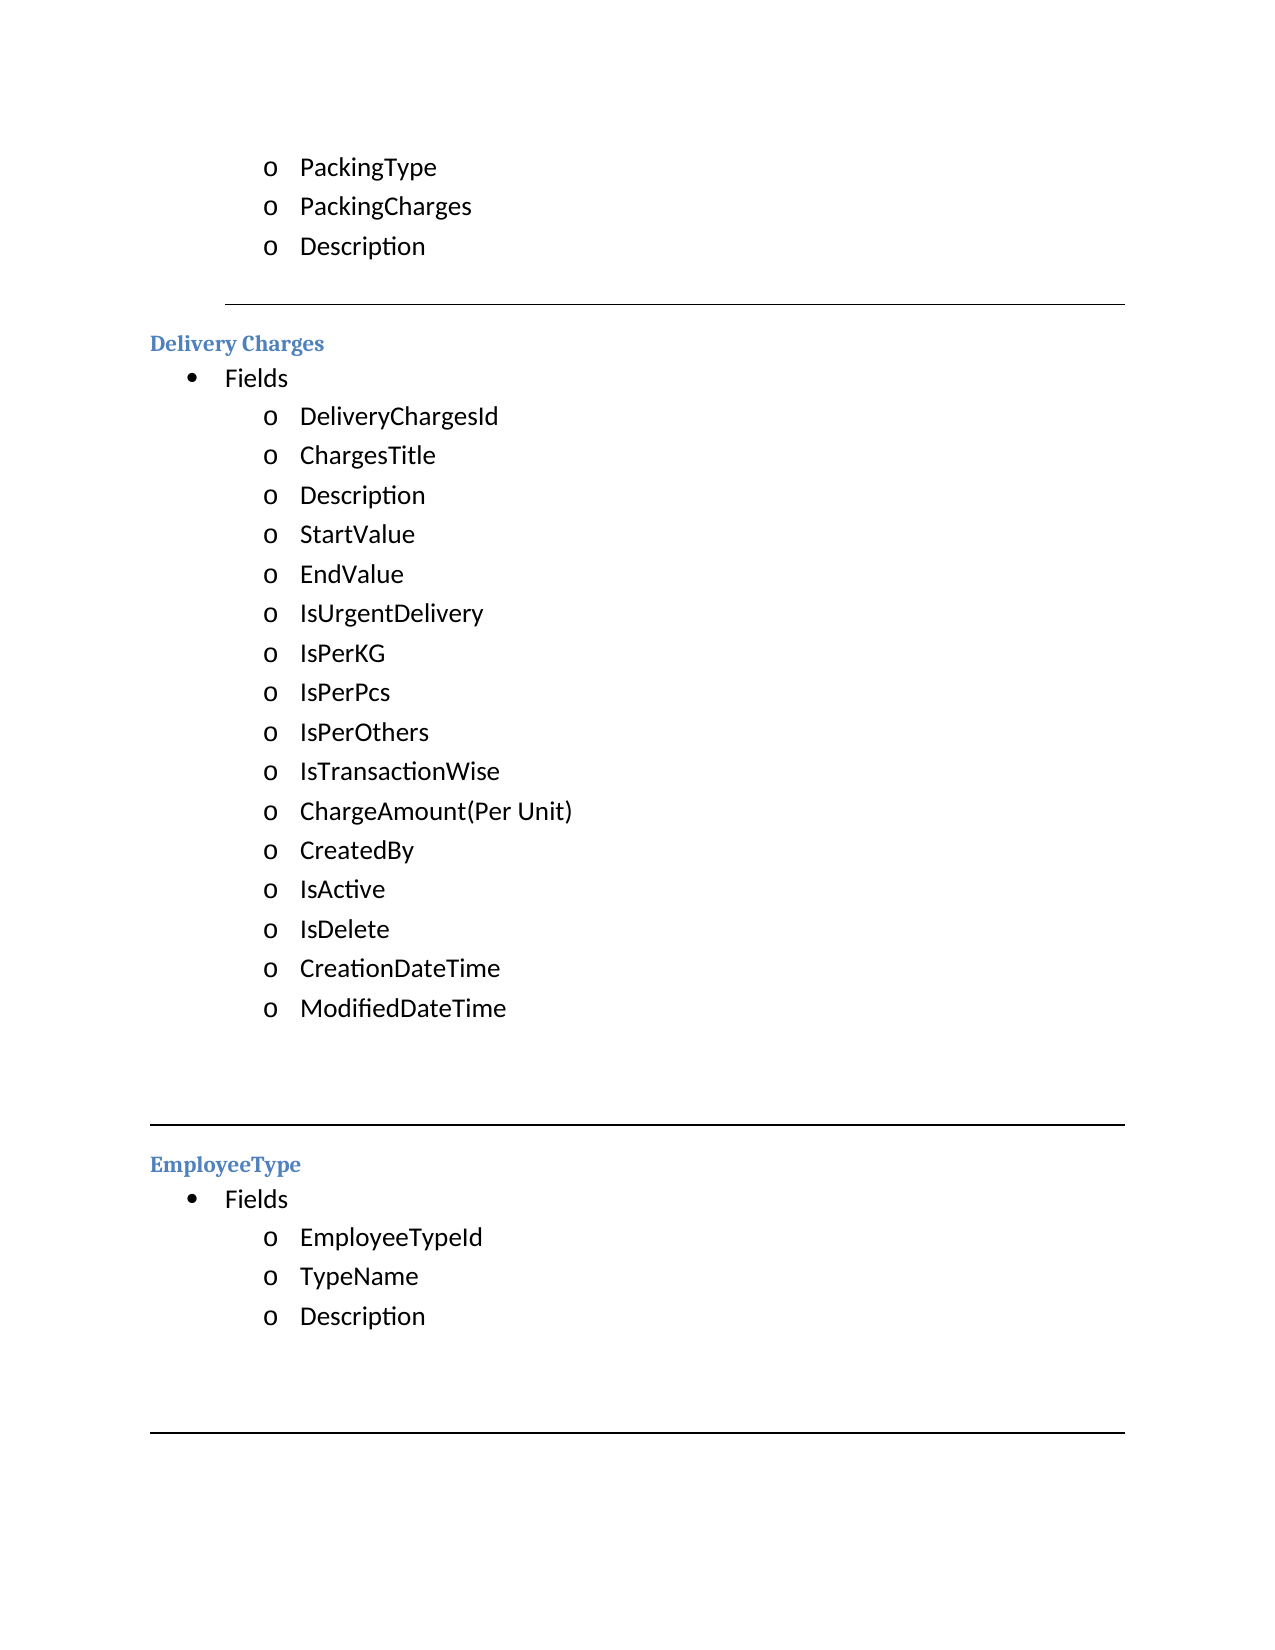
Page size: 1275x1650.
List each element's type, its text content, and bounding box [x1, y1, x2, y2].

list ChargesTitle [262, 438, 1125, 473]
list Description [262, 478, 1125, 512]
list IsPerPcs [262, 675, 1125, 710]
list EmployeeTypeId [262, 1220, 1125, 1254]
list Description [262, 1299, 1125, 1333]
list CreatedBy [262, 833, 1125, 868]
subtitle Delivery Charges [150, 331, 1125, 357]
list IsActive [262, 873, 1125, 907]
list TypeName [262, 1259, 1125, 1294]
list DeliveryChargesId [262, 399, 1125, 433]
list Fields [187, 361, 1125, 394]
list ChargeAmount(Per Unit) [262, 794, 1125, 828]
list IsPerOthers [262, 715, 1125, 749]
list CreationDateTime [262, 952, 1125, 986]
list IsUrgentDelivery [262, 596, 1125, 631]
list StartValue [262, 517, 1125, 552]
list IsPerKG [262, 636, 1125, 670]
subtitle EmployeeType [150, 1152, 1125, 1178]
list IsTransactionWise [262, 754, 1125, 789]
list IsDelete [262, 912, 1125, 947]
list EndValue [262, 557, 1125, 591]
list Fields [187, 1182, 1125, 1215]
list PackingType [262, 150, 1125, 184]
list Description [262, 229, 1125, 263]
list PackingCharges [262, 189, 1125, 224]
list ModifiedDateTime [262, 991, 1125, 1026]
